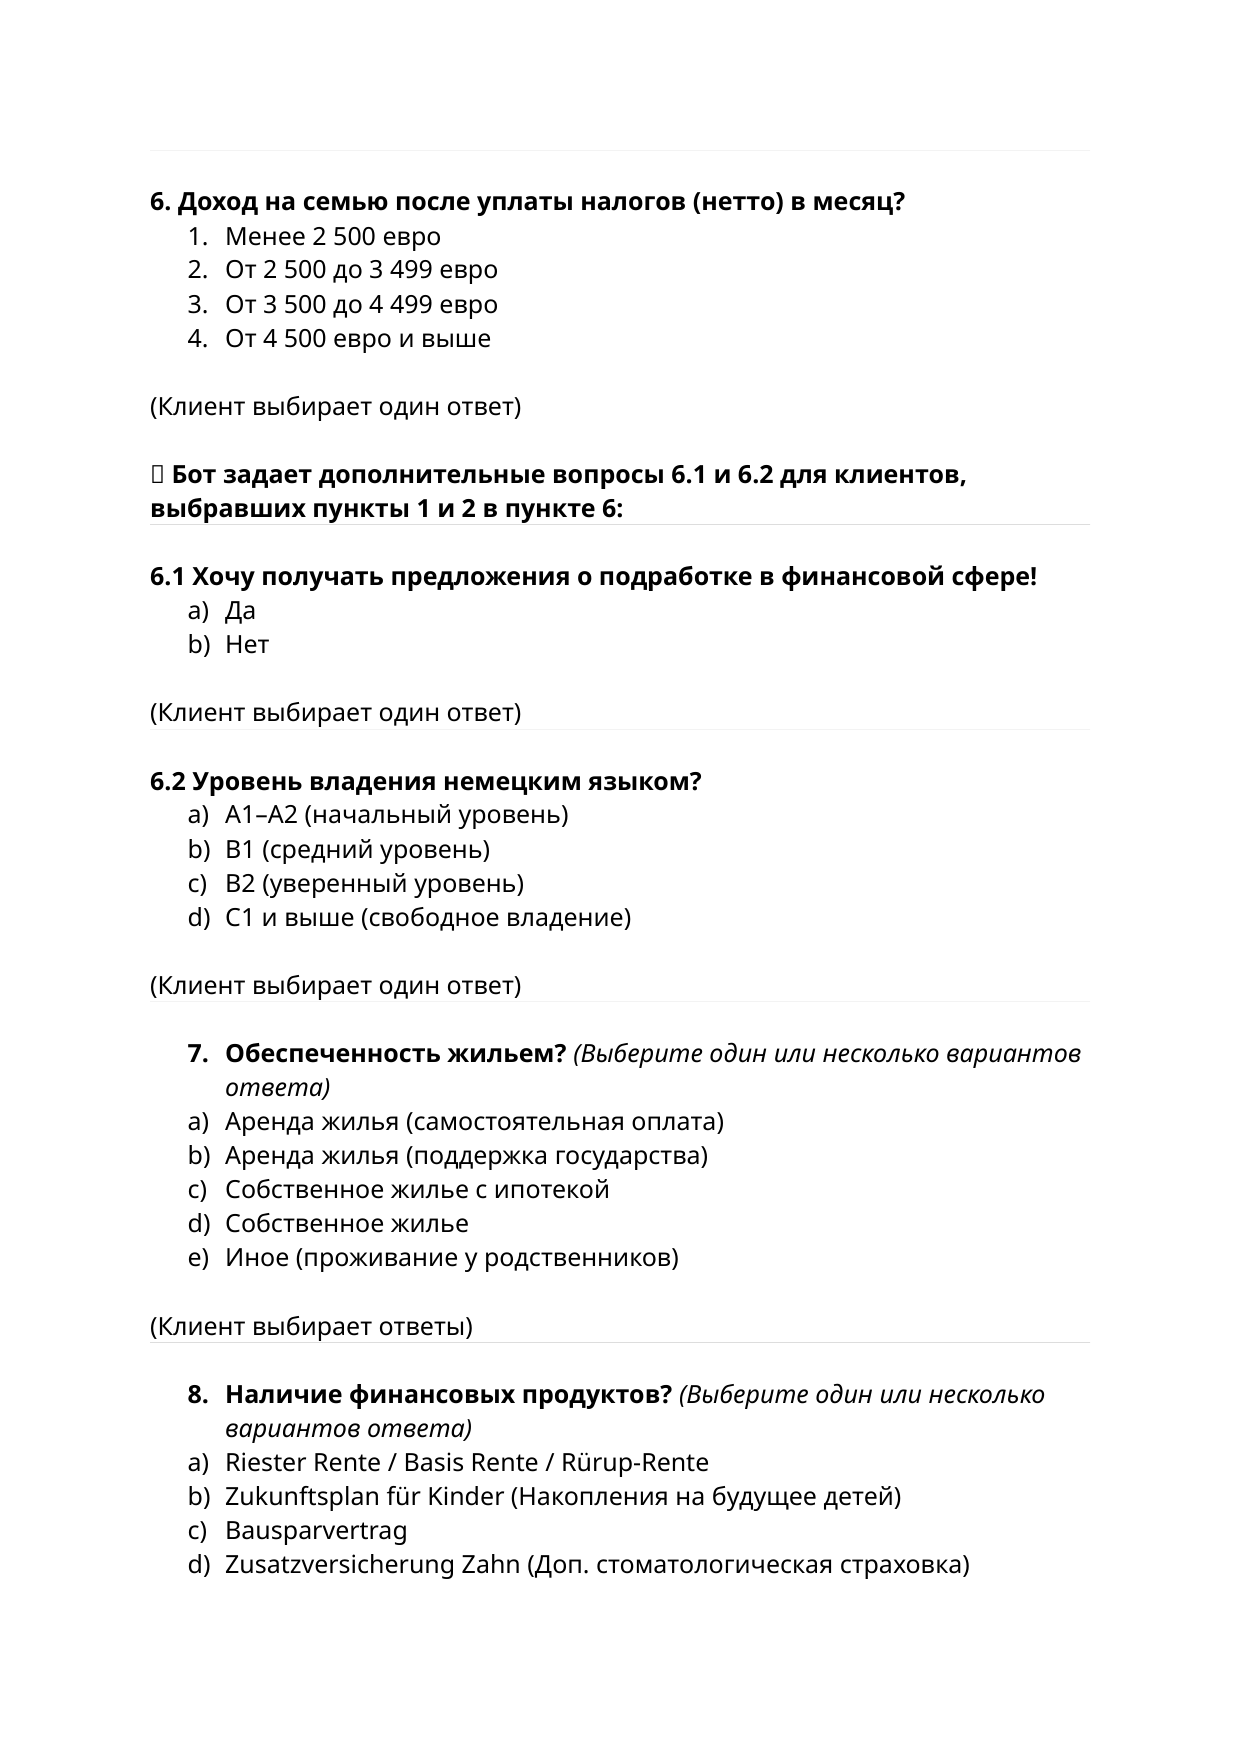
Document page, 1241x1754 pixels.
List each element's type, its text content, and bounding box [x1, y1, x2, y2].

text (Клиент выбирает ответы) [150, 1308, 1090, 1342]
list Иное (проживание у родственников) [187, 1240, 1090, 1274]
list Аренда жилья (поддержка государства) [187, 1138, 1090, 1172]
list Наличие финансовых продуктов? (Выберите один или несколько вариантов ответа) [187, 1376, 1090, 1444]
list Аренда жилья (самостоятельная оплата) [187, 1104, 1090, 1138]
list Нет [187, 627, 1090, 661]
list Обеспеченность жильем? (Выберите один или несколько вариантов ответа) [187, 1036, 1090, 1104]
list От 4 500 евро и выше [187, 320, 1090, 354]
list Менее 2 500 евро [187, 218, 1090, 252]
list Zukunftsplan für Kinder (Накопления на будущее детей) [187, 1478, 1090, 1512]
list Да [187, 593, 1090, 627]
text 6.2 Уровень владения немецким языком? [150, 763, 1090, 797]
list Собственное жилье [187, 1206, 1090, 1240]
text (Клиент выбирает один ответ) [150, 967, 1090, 1001]
list От 2 500 до 3 499 евро [187, 252, 1090, 286]
list Собственное жилье с ипотекой [187, 1172, 1090, 1206]
text (Клиент выбирает один ответ) [150, 695, 1090, 729]
list A1–A2 (начальный уровень) [187, 797, 1090, 831]
text 📌 Бот задает дополнительные вопросы 6.1 и 6.2 для клиентов, выбравших пункты 1 и 2 в пункте 6: [150, 457, 1090, 524]
list От 3 500 до 4 499 евро [187, 286, 1090, 320]
list Zusatzversicherung Zahn (Доп. стоматологическая страховка) [187, 1547, 1090, 1581]
list Bausparvertrag [187, 1512, 1090, 1547]
text (Клиент выбирает один ответ) [150, 388, 1090, 422]
list B1 (средний уровень) [187, 831, 1090, 865]
list Riester Rente / Basis Rente / Rürup-Rente [187, 1444, 1090, 1478]
text 6.1 Хочу получать предложения о подработке в финансовой сфере! [150, 559, 1090, 593]
list C1 и выше (свободное владение) [187, 899, 1090, 933]
list B2 (уверенный уровень) [187, 865, 1090, 899]
text 6. Доход на семью после уплаты налогов (нетто) в месяц? [150, 184, 1090, 218]
